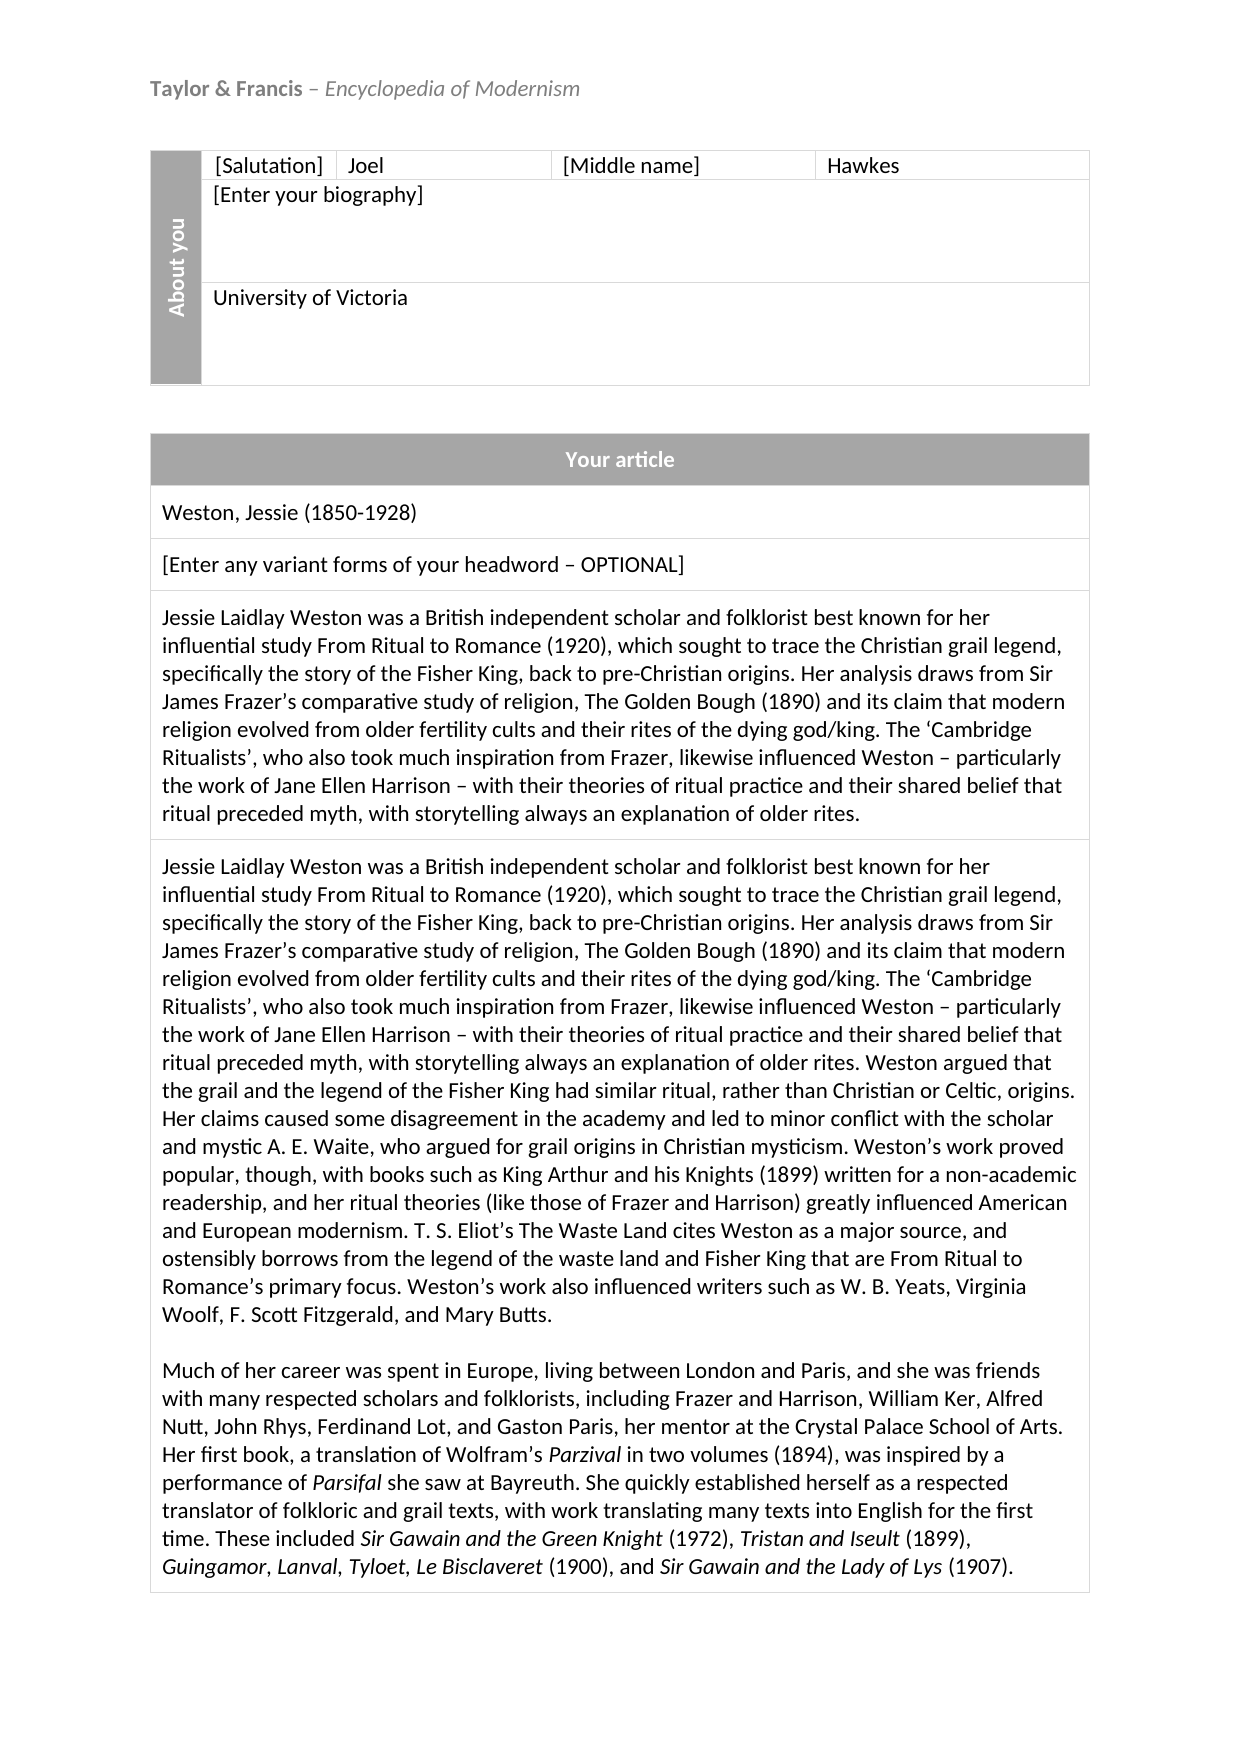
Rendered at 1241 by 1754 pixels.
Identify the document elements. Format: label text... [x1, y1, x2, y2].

table_header Your article [151, 434, 1089, 485]
table_header About you [151, 151, 201, 384]
